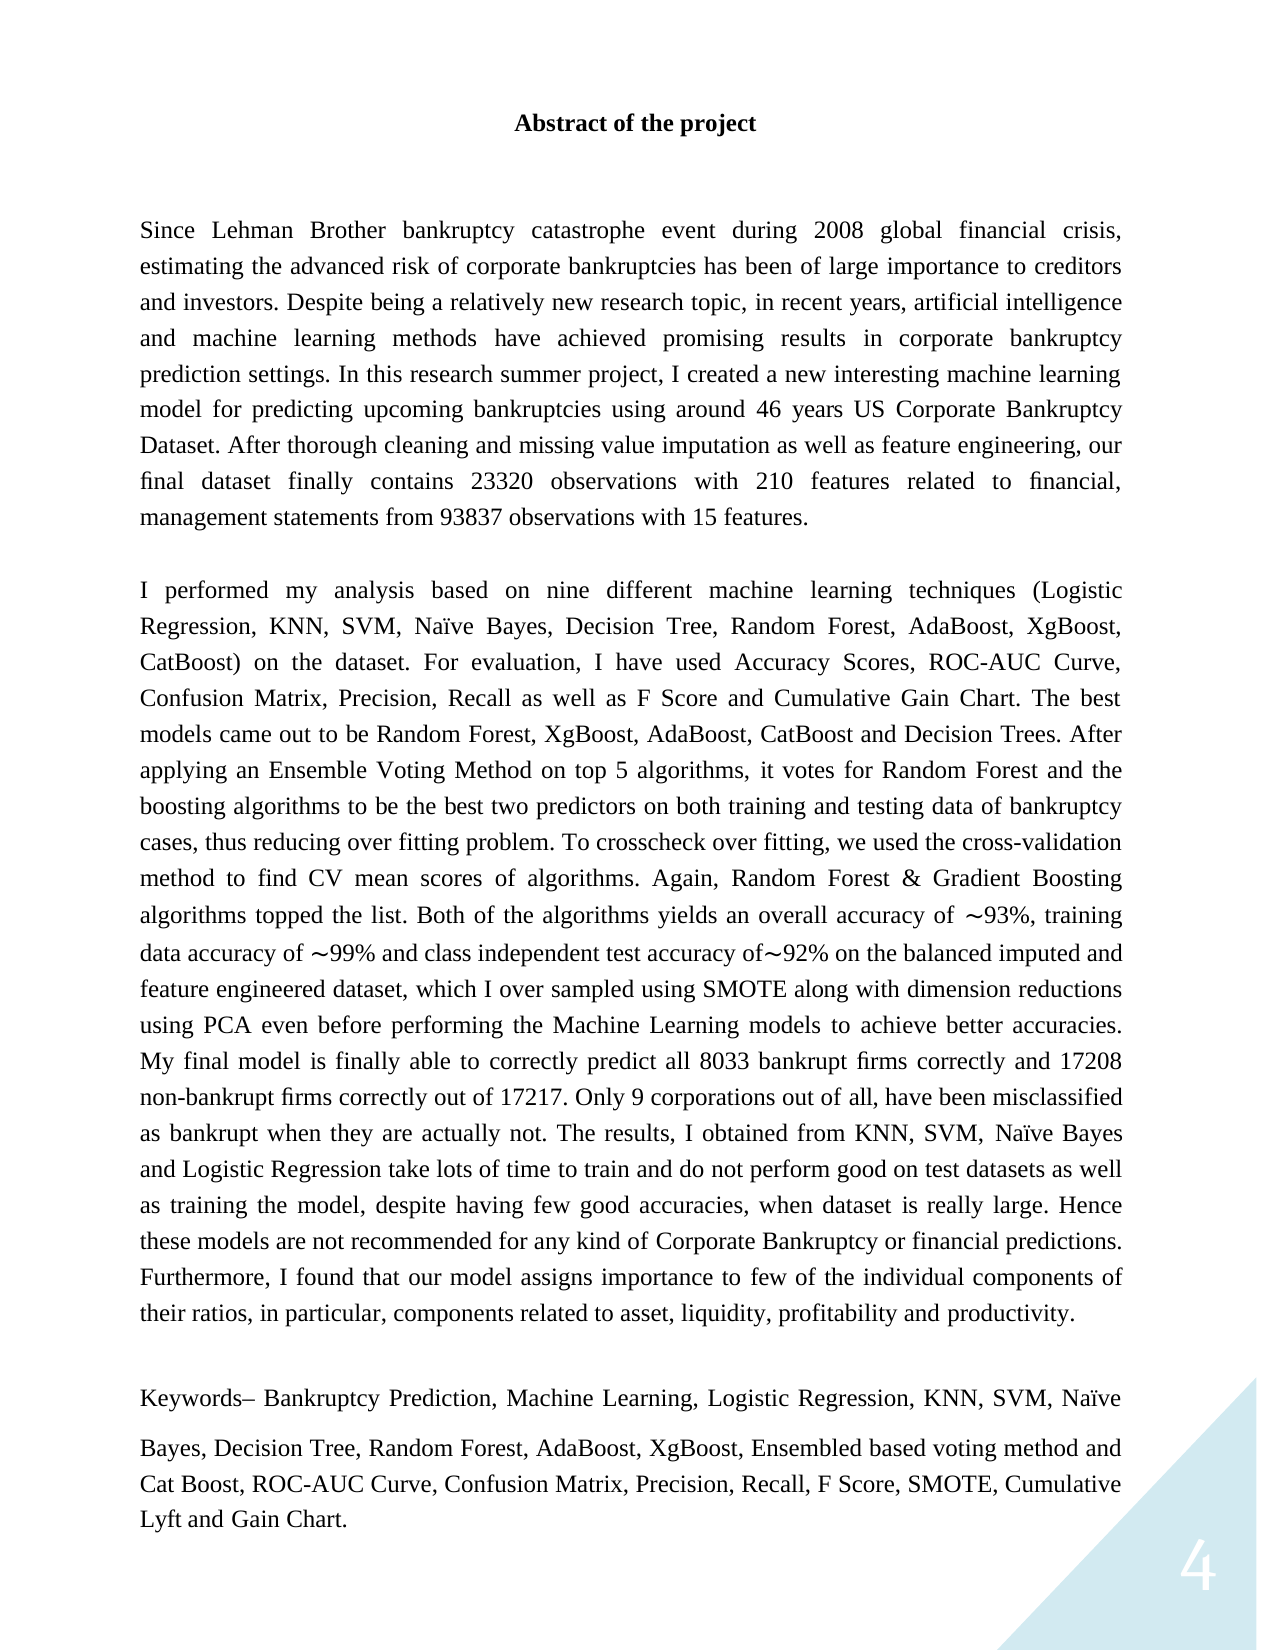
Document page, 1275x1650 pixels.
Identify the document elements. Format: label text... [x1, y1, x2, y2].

text Since Lehman Brother bankruptcy catastrophe event during 2008 global financial crisis, estimating the advanced risk of corporate bankruptcies has been of large importance to creditors and investors. Despite being a relatively new research topic, in recent years, artificial intelligence and machine learning methods have achieved promising results in corporate bankruptcy prediction settings. In this research summer project, I created a new interesting machine learning model for predicting upcoming bankruptcies using around 46 years US Corporate Bankruptcy Dataset. After thorough cleaning and missing value imputation as well as feature engineering, our ﬁnal dataset finally contains 23320 observations with 210 features related to ﬁnancial, management statements from 93837 observations with 15 features. [139, 215, 1122, 531]
text I performed my analysis based on nine different machine learning techniques (Logistic Regression, KNN, SVM, Naïve Bayes, Decision Tree, Random Forest, AdaBoost, XgBoost, CatBoost) on the dataset. For evaluation, I have used Accuracy Scores, ROC-AUC Curve, Confusion Matrix, Precision, Recall as well as F Score and Cumulative Gain Chart. The best models came out to be Random Forest, XgBoost, AdaBoost, CatBoost and Decision Trees. After applying an Ensemble Voting Method on top 5 algorithms, it votes for Random Forest and the boosting algorithms to be the best two predictors on both training and testing data of bankruptcy cases, thus reducing over fitting problem. To crosscheck over fitting, we used the cross-validation method to find CV mean scores of algorithms. Again, Random Forest & Gradient Boosting algorithms topped the list. Both of the algorithms yields an overall accuracy of ∼93%, training data accuracy of ∼99% and class independent test accuracy of∼92% on the balanced imputed and feature engineered dataset, which I over sampled using SMOTE along with dimension reductions using PCA even before performing the Machine Learning models to achieve better accuracies. My final model is finally able to correctly predict all 8033 bankrupt ﬁrms correctly and 17208 non-bankrupt ﬁrms correctly out of 17217. Only 9 corporations out of all, have been misclassified as bankrupt when they are actually not. The results, I obtained from KNN, SVM, Naïve Bayes and Logistic Regression take lots of time to train and do not perform good on test datasets as well as training the model, despite having few good accuracies, when dataset is really large. Hence these models are not recommended for any kind of Corporate Bankruptcy or financial predictions. Furthermore, I found that our model assigns importance to few of the individual components of their ratios, in particular, components related to asset, liquidity, profitability and productivity. [139, 575, 1123, 1326]
text Abstract of the project [125, 108, 1145, 137]
text Keywords– Bankruptcy Prediction, Machine Learning, Logistic Regression, KNN, SVM, Naïve Bayes, Decision Tree, Random Forest, AdaBoost, XgBoost, Ensembled based voting method and Cat Boost, ROC-AUC Curve, Confusion Matrix, Precision, Recall, F Score, SMOTE, Cumulative Lyft and Gain Chart. [139, 1372, 1122, 1533]
